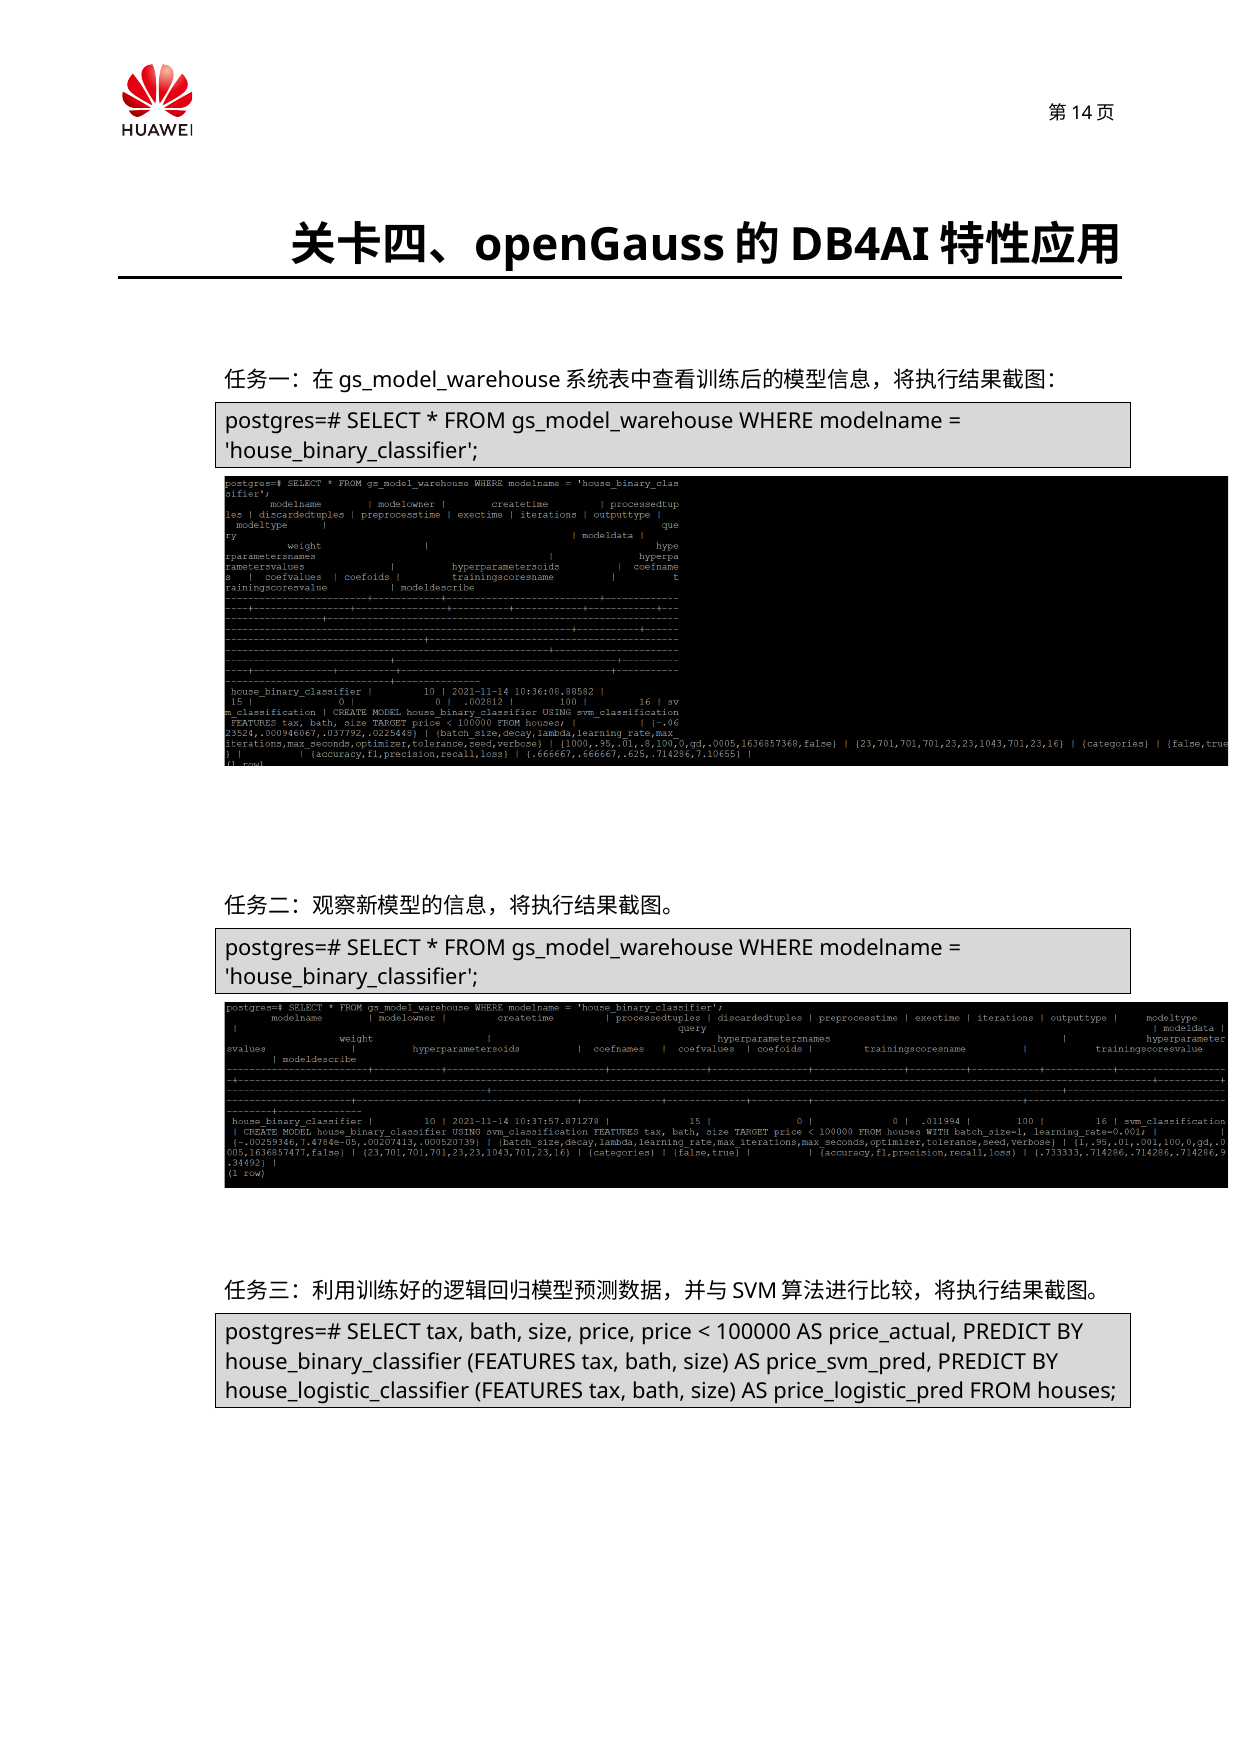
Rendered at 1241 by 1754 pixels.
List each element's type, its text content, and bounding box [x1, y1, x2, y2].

text postgres=# SELECT tax, bath, size, price, price < 100000 AS price_actual, PREDICT BY house_binary_classifier (FEATURES tax, bath, size) AS price_svm_pred, PREDICT BY house_logistic_classifier (FEATURES tax, bath, size) AS price_logistic_pred FROM houses; [216, 1314, 1130, 1407]
picture [224, 476, 1229, 766]
text postgres=# SELECT * FROM gs_model_warehouse WHERE modelname = 'house_binary_classifier'; [216, 403, 1130, 467]
text 任务三：利用训练好的逻辑回归模型预测数据，并与SVM算法进行比较，将执行结果截图。 [224, 1273, 1122, 1304]
subtitle 关卡四、openGauss的DB4AI特性应用 [118, 207, 1122, 276]
text 任务一：在gs_model_warehouse系统表中查看训练后的模型信息，将执行结果截图： [224, 362, 1122, 394]
picture [224, 1002, 1229, 1188]
text postgres=# SELECT * FROM gs_model_warehouse WHERE modelname = 'house_binary_classifier'; [216, 929, 1130, 993]
text 任务二：观察新模型的信息，将执行结果截图。 [224, 888, 1122, 920]
picture [122, 64, 193, 136]
